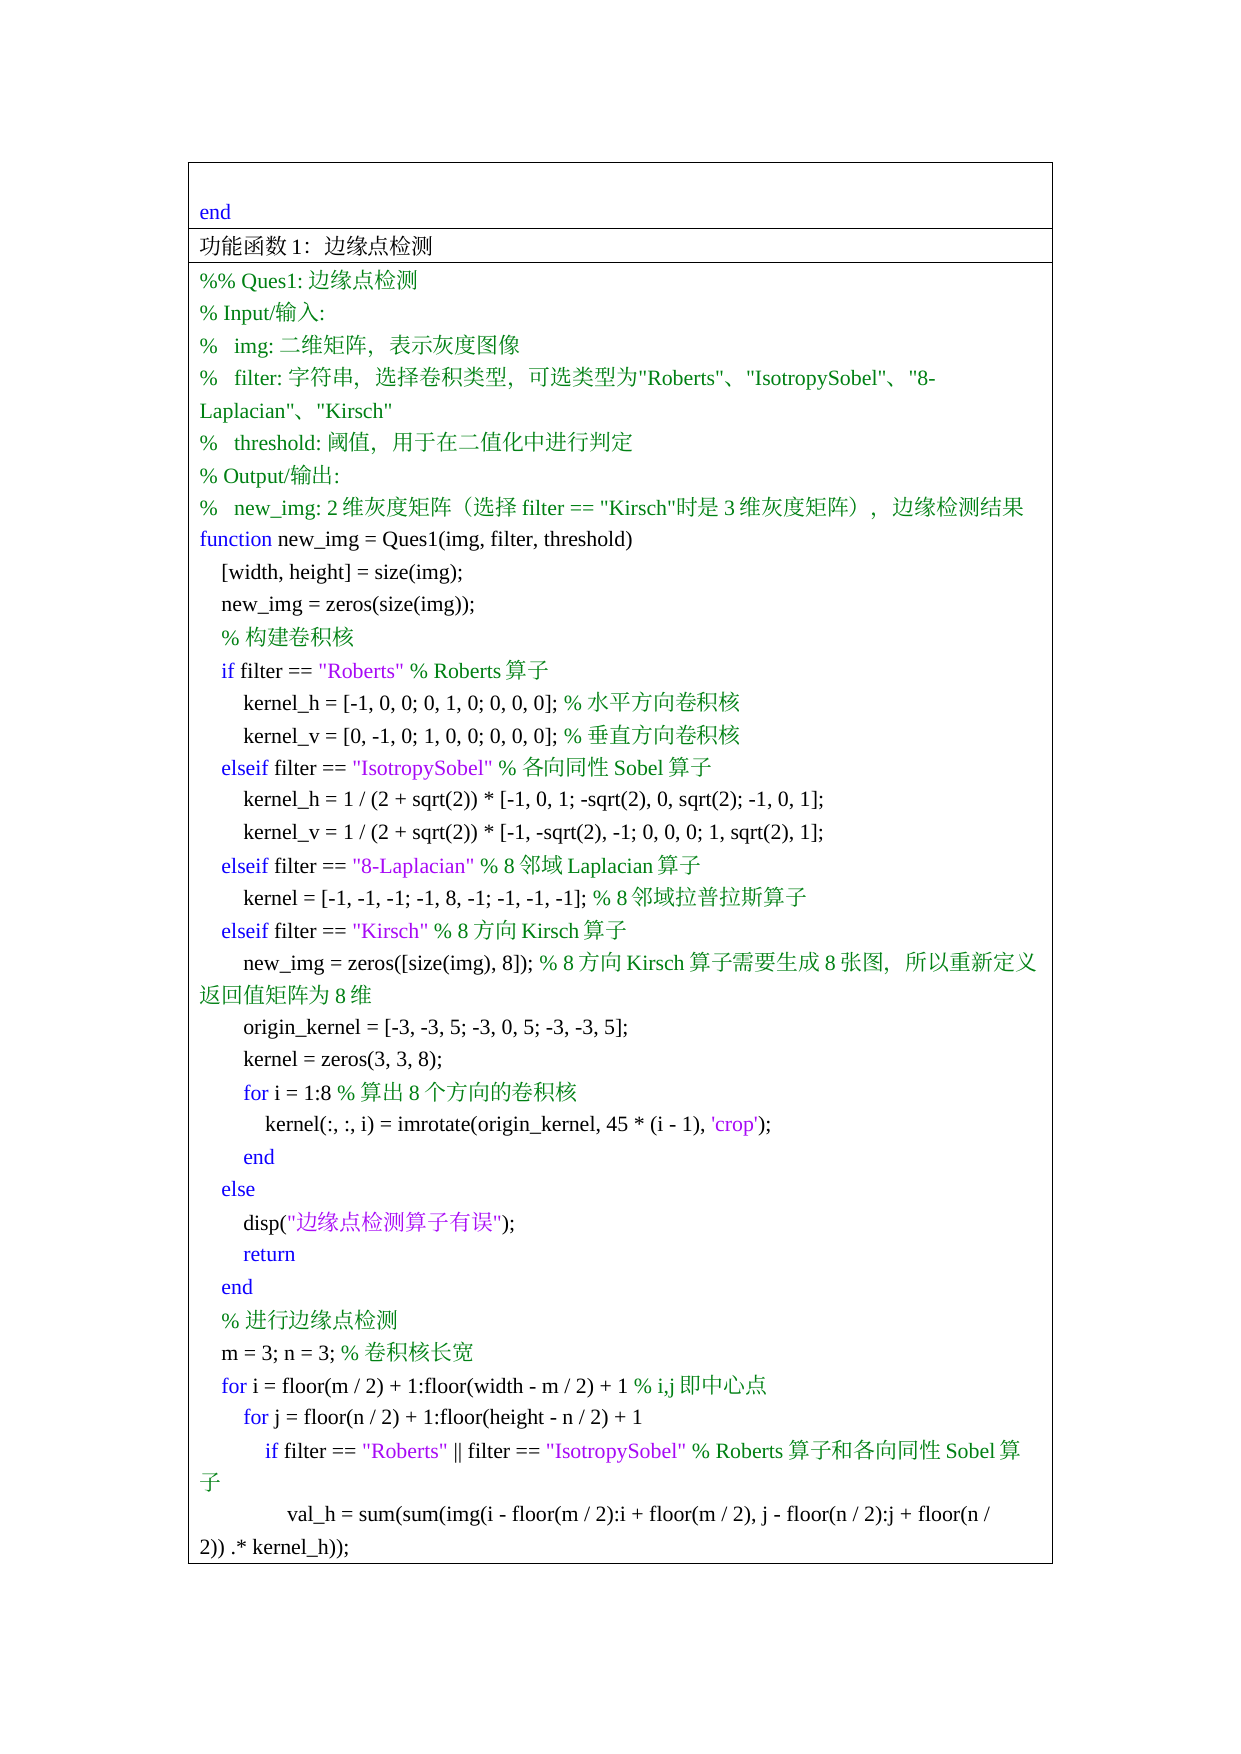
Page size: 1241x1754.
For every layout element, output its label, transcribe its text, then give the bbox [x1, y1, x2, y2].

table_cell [189, 263, 1052, 1563]
table_cell 功能函数1：边缘点检测 [189, 229, 1052, 262]
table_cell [189, 163, 1052, 228]
